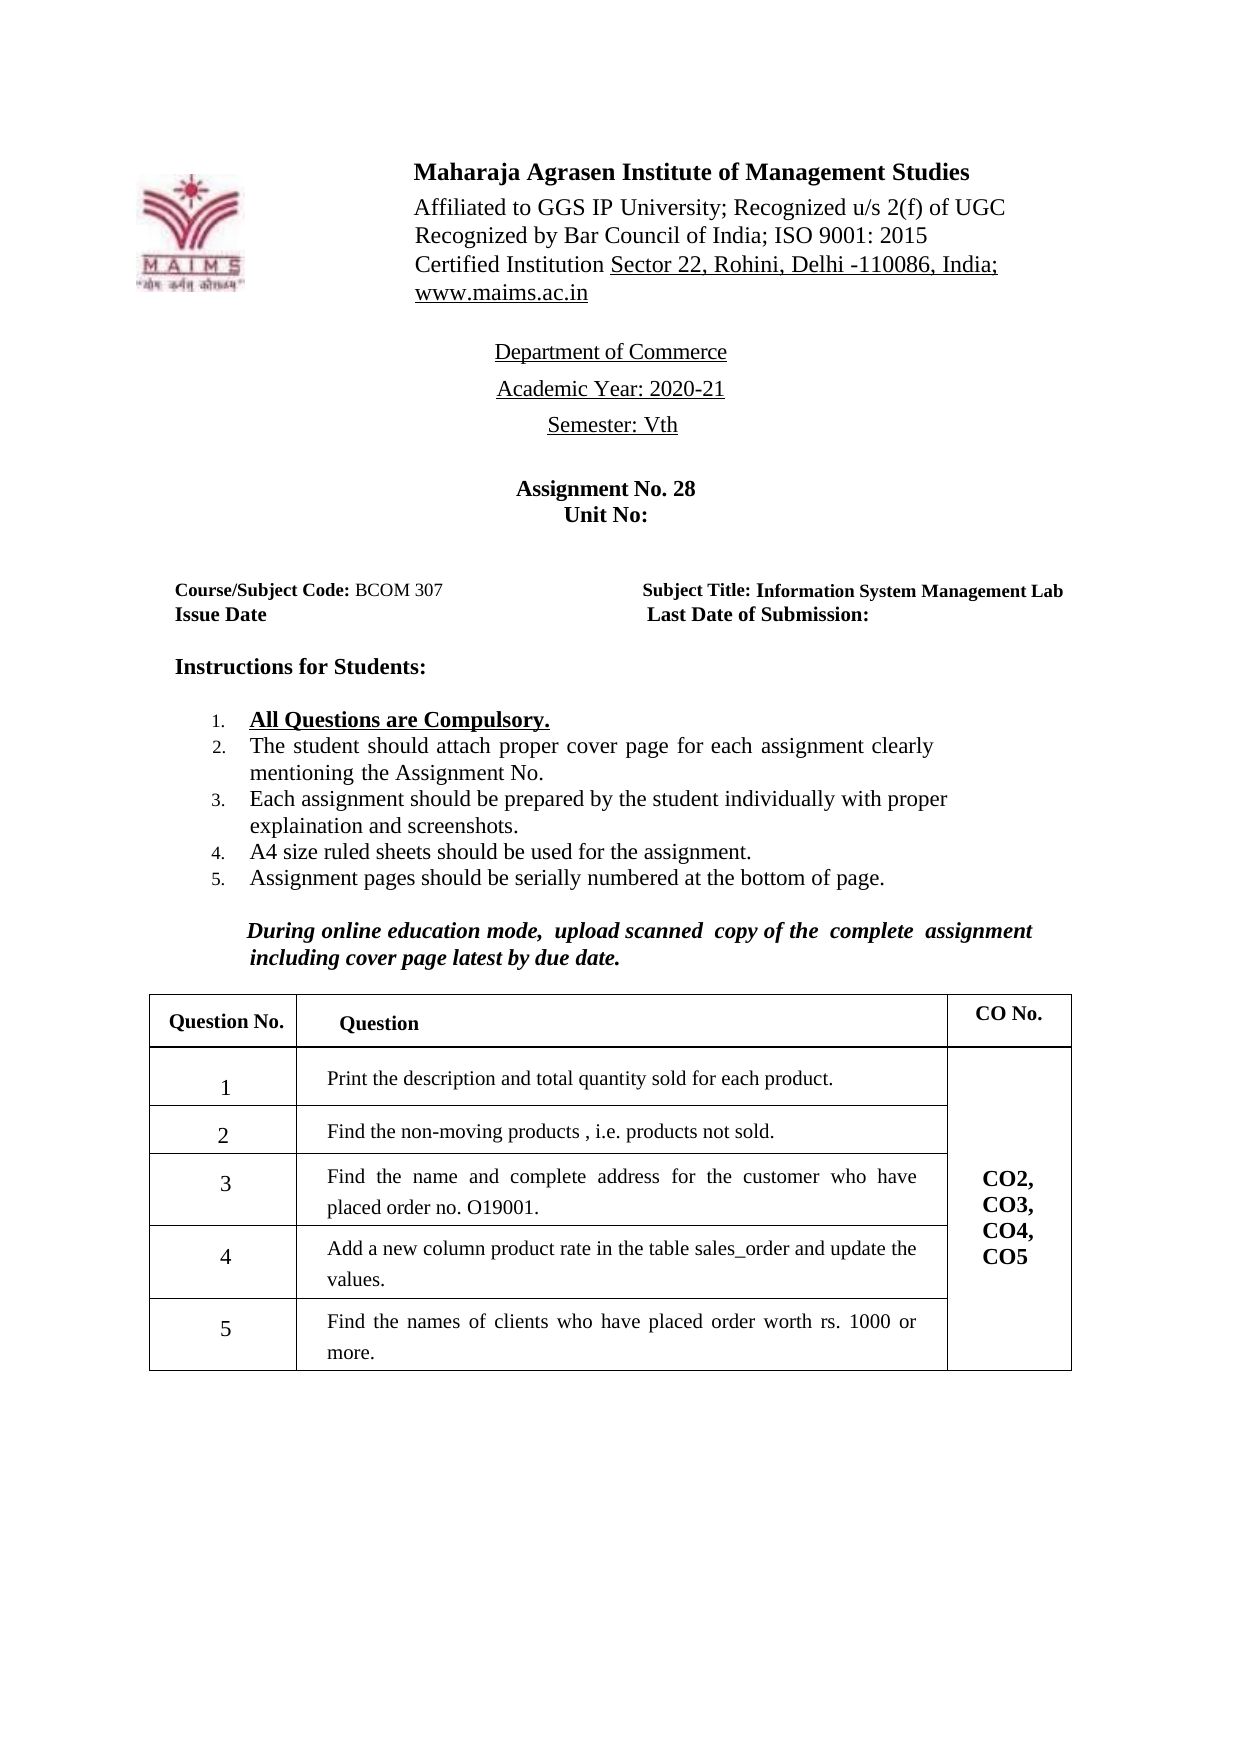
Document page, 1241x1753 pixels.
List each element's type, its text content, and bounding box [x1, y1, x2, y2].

title Maharaja Agrasen Institute of Management Studies [413, 157, 1097, 186]
table_cell CO2, CO3, CO4, CO5 [948, 1048, 1071, 1370]
text During online education mode, upload scanned copy of the complete assignment including cover page latest by due date. [246, 917, 1063, 970]
table_header Question No. [150, 995, 296, 1046]
text Semester: Vth [124, 411, 1101, 438]
table_cell 5 [150, 1299, 296, 1370]
table_cell 4 [150, 1226, 296, 1298]
text Course/Subject Code: BCOM 307 Subject Title: Information System Management Lab [174, 578, 1097, 602]
table_cell Find the names of clients who have placed order worth rs. 1000 or more. [297, 1299, 947, 1370]
list The student should attach proper cover page for each assignment clearly mentioning the Assignment No. [212, 732, 986, 785]
table_cell Find the non-moving products , i.e. products not sold. [297, 1106, 947, 1153]
table_cell 3 [150, 1154, 296, 1225]
subtitle Issue Date Last Date of Submission: [174, 602, 1097, 626]
list Each assignment should be prepared by the student individually with proper explaination and screenshots. [211, 785, 997, 838]
text Certified Institution Sector 22, Rohini, Delhi -110086, India; www.maims.ac.in [414, 250, 1018, 306]
list A4 size ruled sheets should be used for the assignment. [211, 838, 1097, 864]
text Instructions for Students: [174, 653, 1097, 679]
subtitle All Questions are Compulsory. [211, 706, 1097, 732]
table_cell Print the description and total quantity sold for each product. [297, 1048, 947, 1105]
list Assignment pages should be serially numbered at the bottom of page. [211, 864, 1097, 891]
table_cell Add a new column product rate in the table sales_order and update the values. [297, 1226, 947, 1298]
text Affiliated to GGS IP University; Recognized u/s 2(f) of UGC Recognized by Bar Council of India; ISO 9001: 2015 [413, 193, 1018, 249]
table_cell 1 [150, 1048, 296, 1105]
subtitle Unit No: [124, 501, 1088, 528]
text Academic Year: 2020-21 [124, 375, 1101, 401]
table_header CO No. [948, 995, 1071, 1046]
subtitle Assignment No. 28 [124, 475, 1088, 501]
table_cell 2 [150, 1106, 296, 1153]
text Department of Commerce [124, 338, 1101, 364]
picture [136, 174, 245, 292]
table_header Question [297, 995, 947, 1046]
table_cell Find the name and complete address for the customer who have placed order no. O19001. [297, 1154, 947, 1225]
